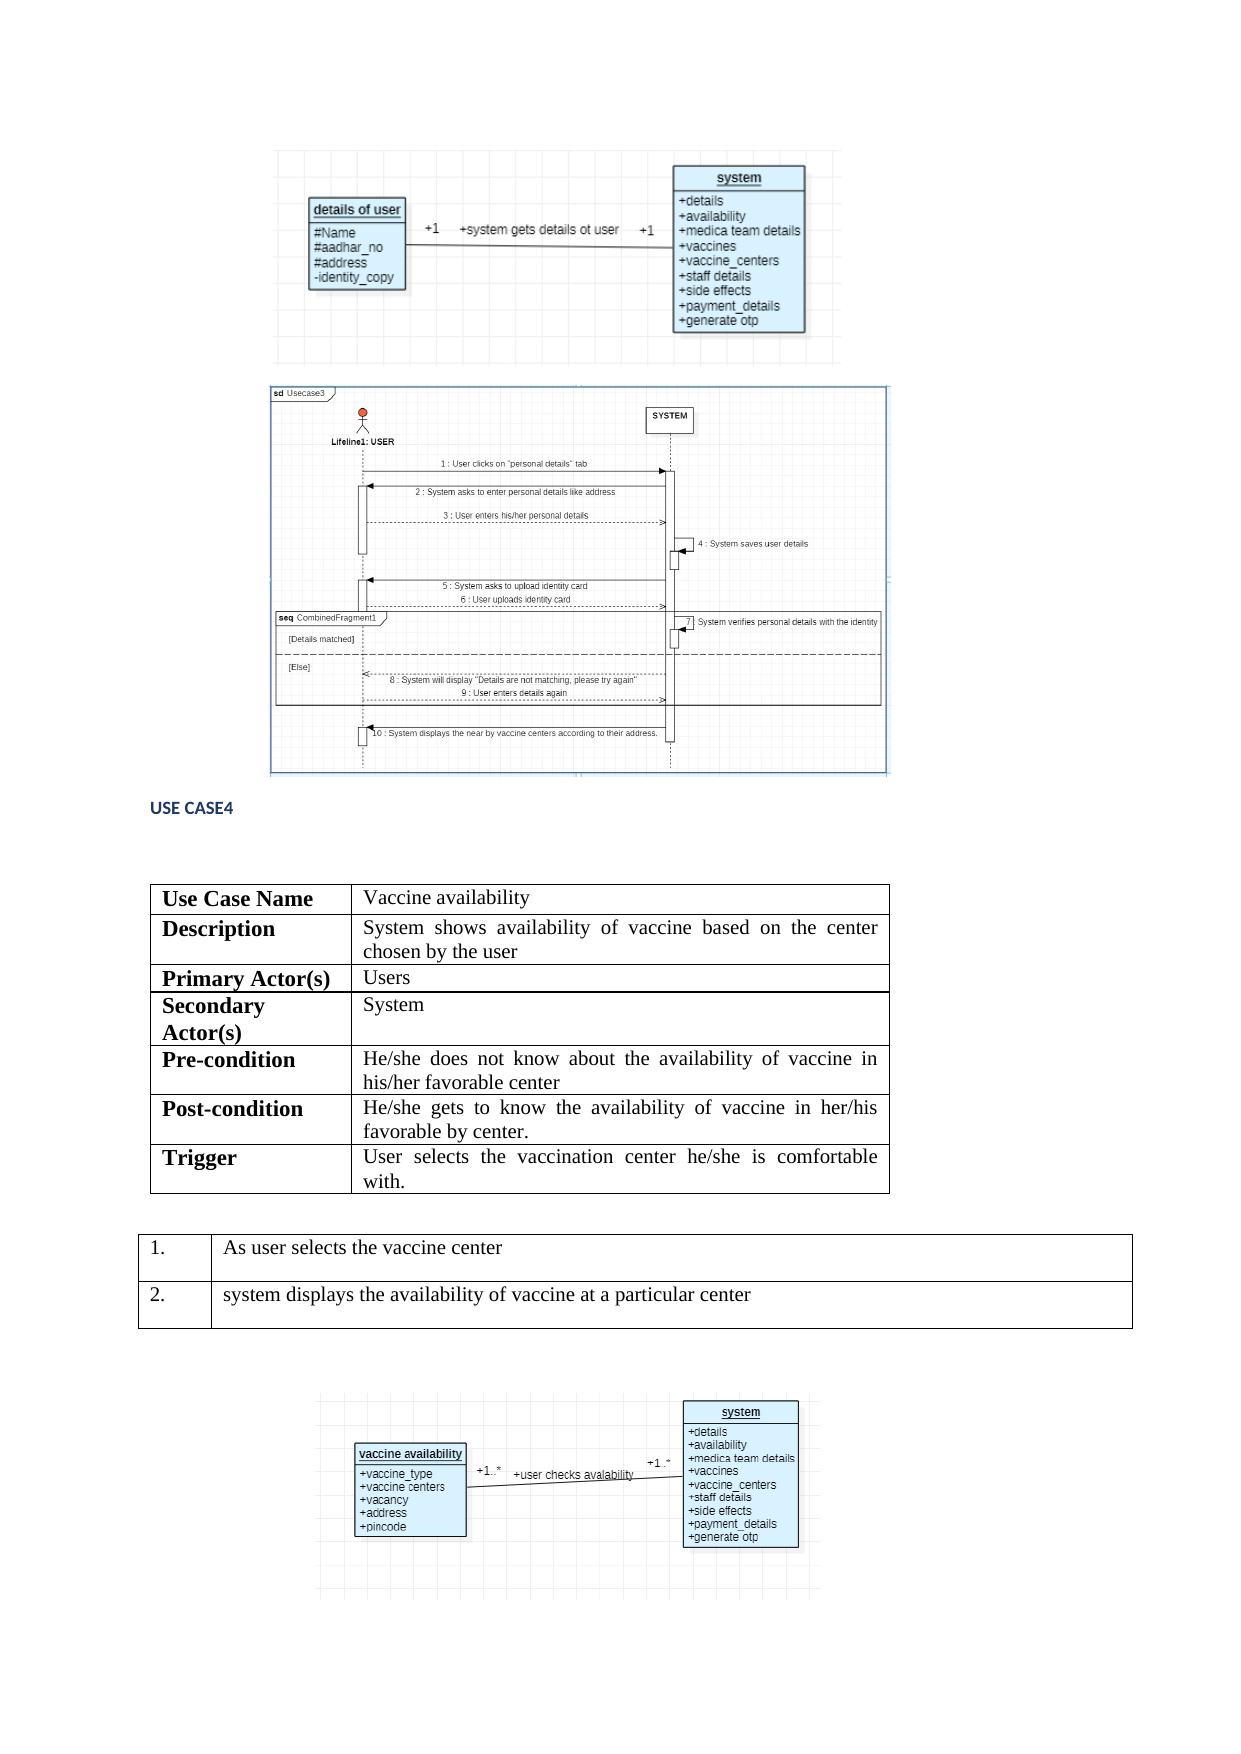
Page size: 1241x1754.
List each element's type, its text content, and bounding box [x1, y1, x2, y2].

table_cell He/she does not know about the availability of vaccine in his/her favorable center [352, 1046, 889, 1094]
picture [272, 150, 842, 366]
table_cell system displays the availability of vaccine at a particular center [212, 1282, 1132, 1328]
table_cell Description [151, 915, 351, 963]
table_cell Secondary Actor(s) [151, 993, 351, 1045]
table_cell Post-condition [151, 1095, 351, 1143]
table_cell Users [352, 965, 889, 991]
table_cell 2. [139, 1282, 211, 1328]
picture [268, 385, 891, 777]
table_cell User selects the vaccination center he/she is comfortable with. [352, 1145, 889, 1193]
table_cell Pre-condition [151, 1046, 351, 1094]
table_header 1. [139, 1235, 211, 1281]
table_cell System shows availability of vaccine based on the center chosen by the user [352, 915, 889, 963]
table_cell System [352, 993, 889, 1045]
table_header Vaccine availability [352, 885, 889, 913]
table_cell Primary Actor(s) [151, 965, 351, 991]
table_cell He/she gets to know the availability of vaccine in her/his favorable by center. [352, 1095, 889, 1143]
table_header Use Case Name [151, 885, 351, 913]
picture [315, 1393, 821, 1600]
text USE CASE4 [150, 796, 1090, 819]
table_header As user selects the vaccine center [212, 1235, 1132, 1281]
table_cell Trigger [151, 1145, 351, 1193]
